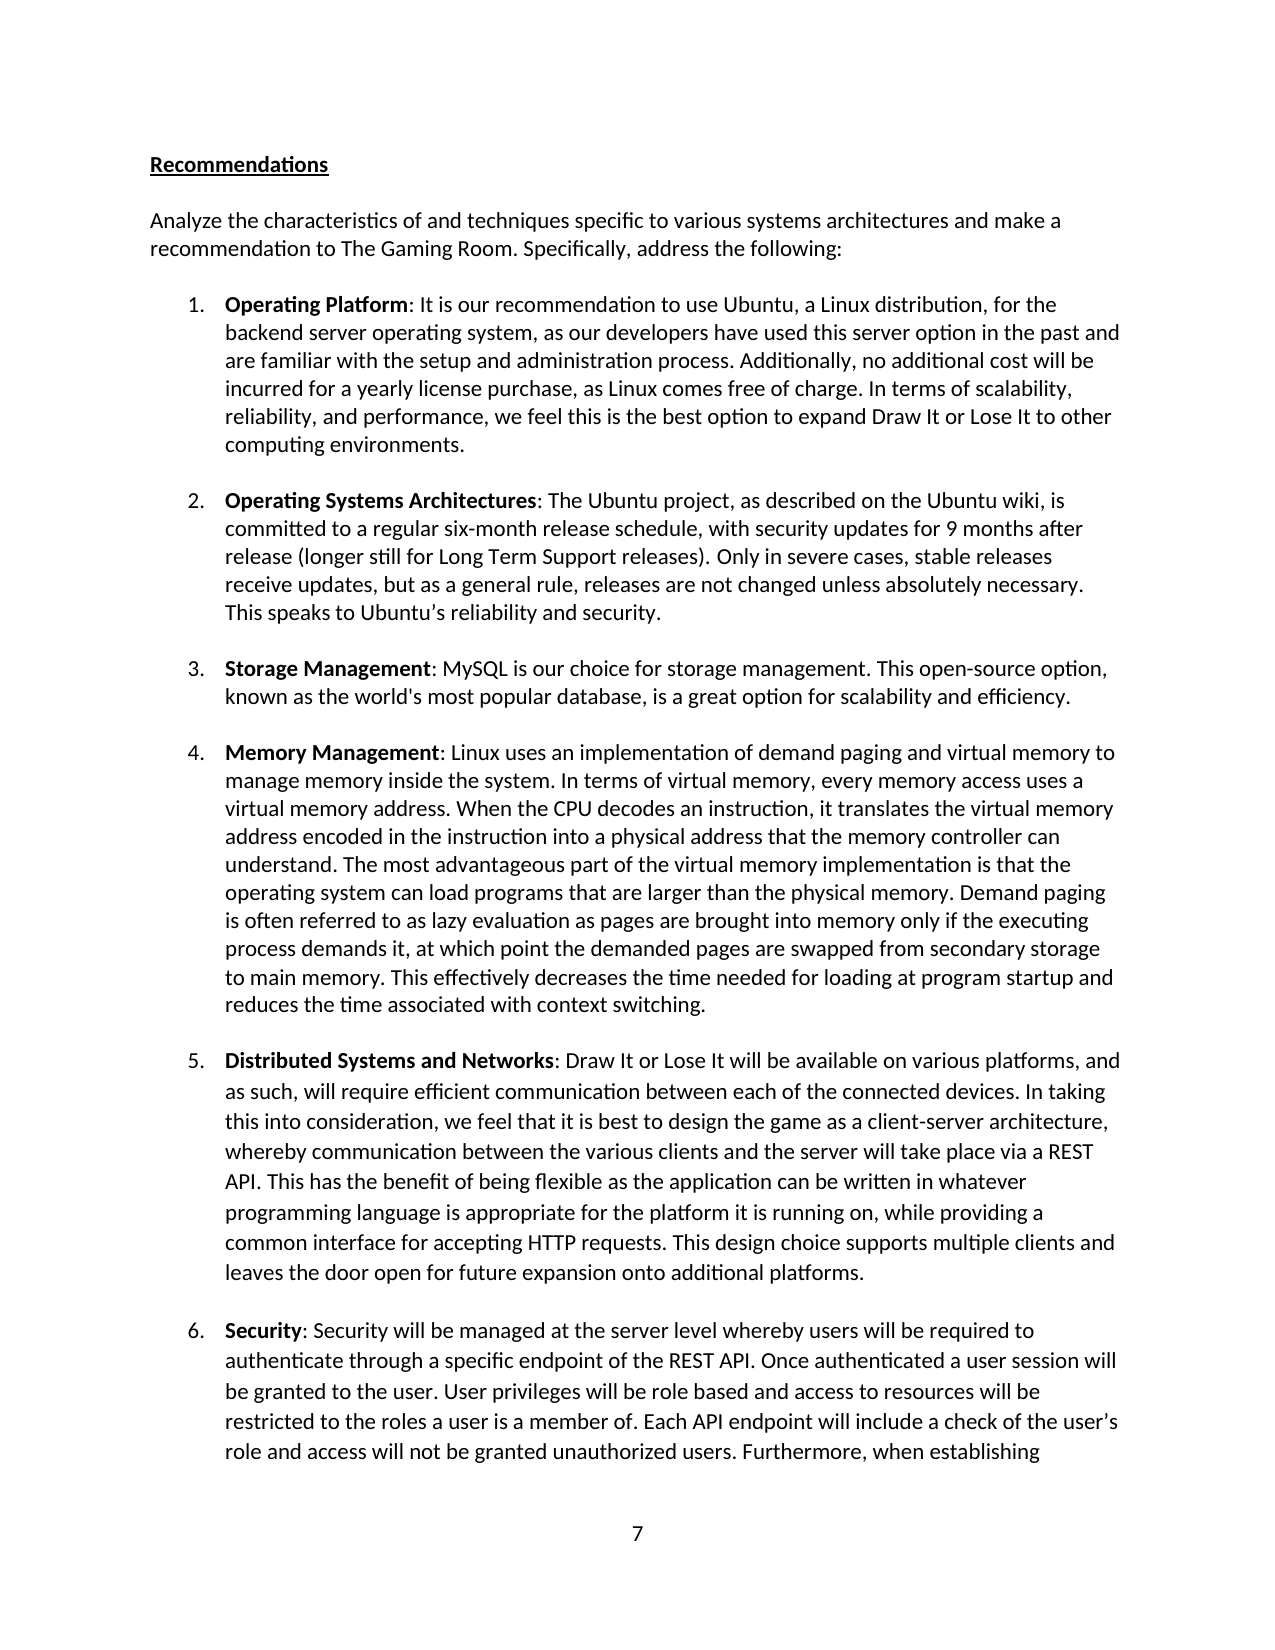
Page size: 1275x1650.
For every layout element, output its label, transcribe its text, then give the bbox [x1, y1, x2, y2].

list Operating Systems Architectures: The Ubuntu project, as described on the Ubuntu wiki, is committed to a regular six-month release schedule, with security updates for 9 months after release (longer still for Long Term Support releases). Only in severe cases, stable releases receive updates, but as a general rule, releases are not changed unless absolutely necessary. This speaks to Ubuntu’s reliability and security. [187, 486, 1125, 626]
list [187, 1316, 1125, 1465]
list Operating Platform: It is our recommendation to use Ubuntu, a Linux distribution, for the backend server operating system, as our developers have used this server option in the past and are familiar with the setup and administration process. Additionally, no additional cost will be incurred for a yearly license purchase, as Linux comes free of charge. In terms of scalability, reliability, and performance, we feel this is the best option to expand Draw It or Lose It to other computing environments. [187, 290, 1125, 458]
list Distributed Systems and Networks: Draw It or Lose It will be available on various platforms, and as such, will require efficient communication between each of the connected devices. In taking this into consideration, we feel that it is best to design the game as a client-server architecture, whereby communication between the various clients and the server will take place via a REST API. This has the benefit of being flexible as the application can be written in whatever programming language is appropriate for the platform it is running on, while providing a common interface for accepting HTTP requests. This design choice supports multiple clients and leaves the door open for future expansion onto additional platforms. [187, 1047, 1125, 1286]
list Storage Management: MySQL is our choice for storage management. This open-source option, known as the world's most popular database, is a great option for scalability and efficiency. [187, 654, 1125, 710]
subtitle Recommendations [150, 150, 1125, 178]
text Analyze the characteristics of and techniques specific to various systems architectures and make a recommendation to The Gaming Room. Specifically, address the following: [150, 206, 1125, 262]
list Memory Management: Linux uses an implementation of demand paging and virtual memory to manage memory inside the system. In terms of virtual memory, every memory access uses a virtual memory address. When the CPU decodes an instruction, it translates the virtual memory address encoded in the instruction into a physical address that the memory controller can understand. The most advantageous part of the virtual memory implementation is that the operating system can load programs that are larger than the physical memory. Demand paging is often referred to as lazy evaluation as pages are brought into memory only if the executing process demands it, at which point the demanded pages are swapped from secondary storage to main memory. This effectively decreases the time needed for loading at program startup and reduces the time associated with context switching. [187, 738, 1125, 1019]
